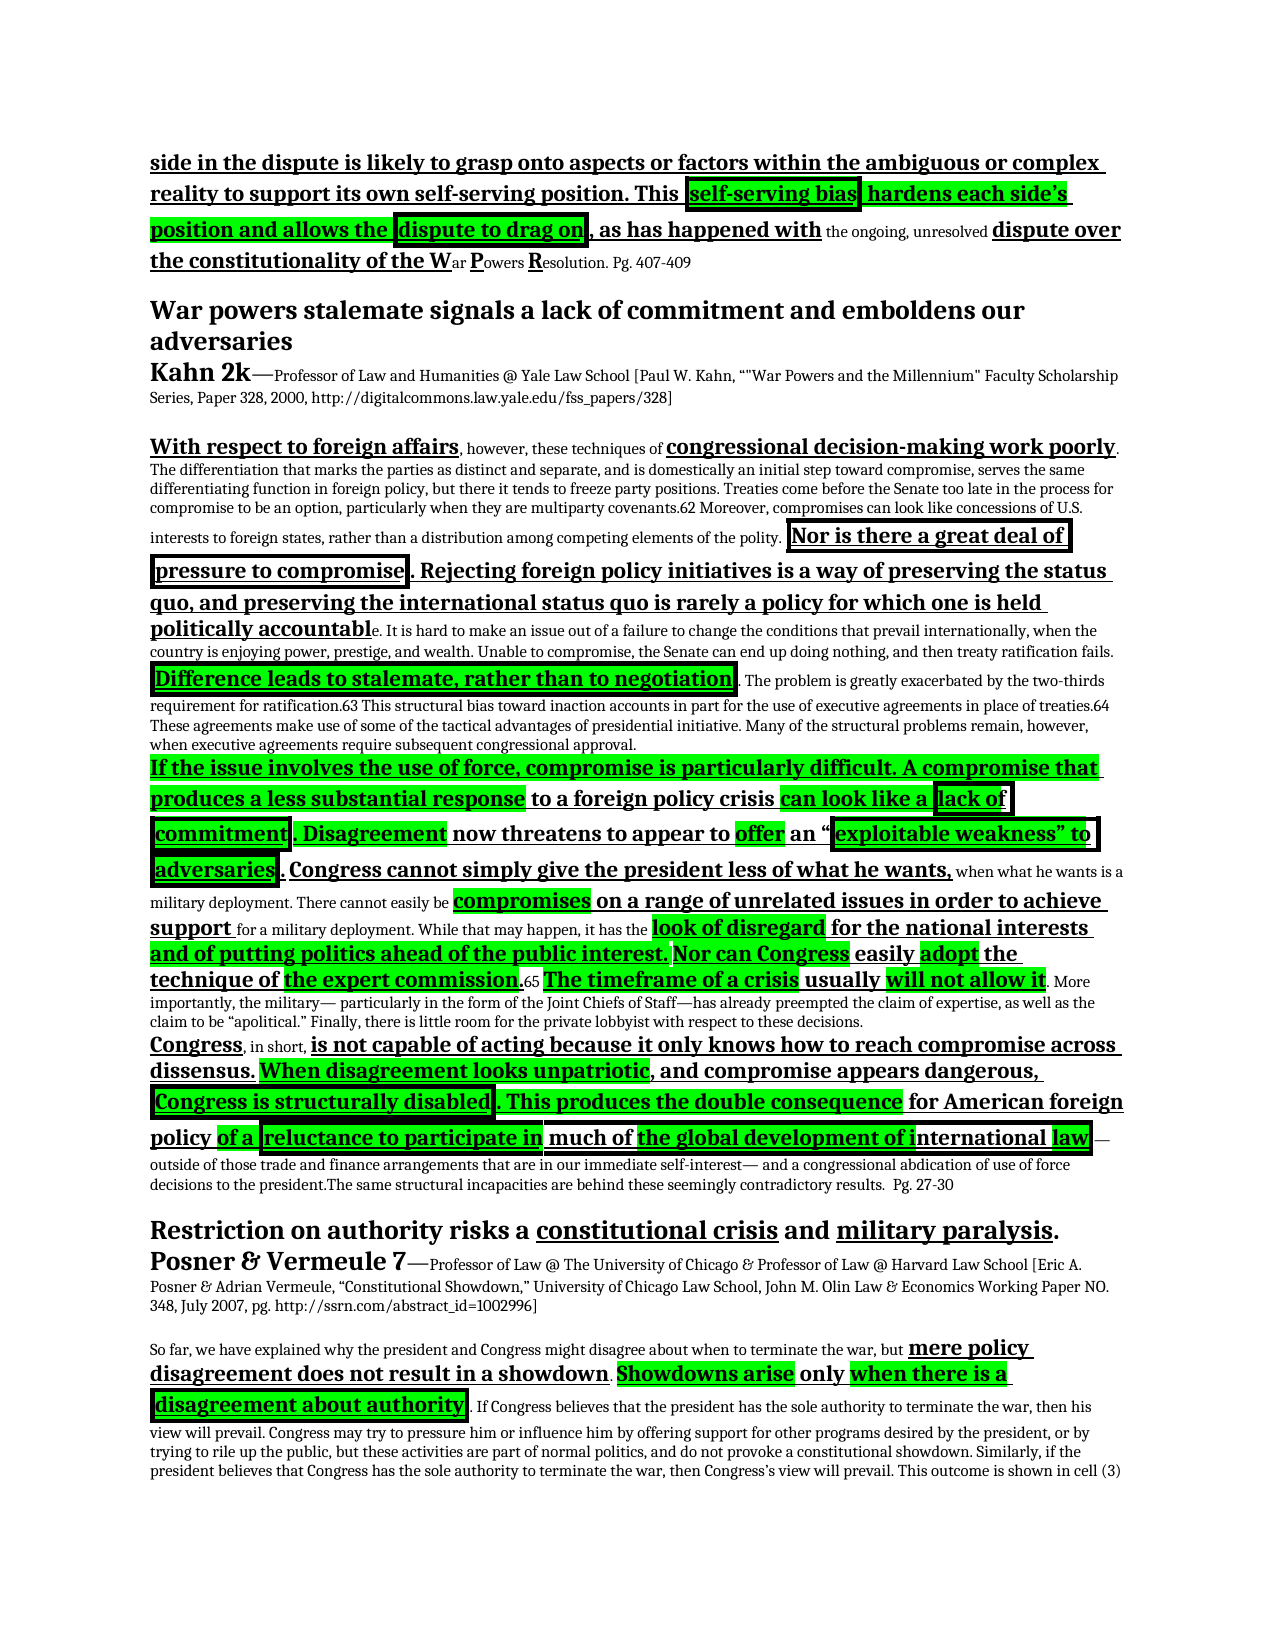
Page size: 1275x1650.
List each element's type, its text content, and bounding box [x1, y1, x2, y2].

text Kahn 2k—Professor of Law and Humanities @ Yale Law School [Paul W. Kahn, “"War Powers and the Millennium" Faculty Scholarship Series, Paper 328, 2000, http://digitalcommons.law.yale.edu/fss_papers/328] [150, 357, 1125, 408]
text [150, 150, 1125, 274]
subtitle War powers stalemate signals a lack of commitment and emboldens our adversaries [150, 295, 1125, 357]
text If the issue involves the use of force, compromise is particularly difficult. A compromise that produces a less substantial response to a foreign policy crisis can look like a lack of commitment. Disagreement now threatens to appear to offer an “exploitable weakness” to adversaries. Congress cannot simply give the president less of what he wants, when what he wants is a military deployment. There cannot easily be compromises on a range of unrelated issues in order to achieve support for a military deployment. While that may happen, it has the look of disregard for the national interests and of putting politics ahead of the public interest. Nor can Congress easily adopt the technique of the expert commission.65 The timeframe of a crisis usually will not allow it. More importantly, the military— particularly in the form of the Joint Chiefs of Staff—has already preempted the claim of expertise, as well as the claim to be “apolitical.” Finally, there is little room for the private lobbyist with respect to these decisions. [150, 754, 1125, 1032]
text Congress, in short, is not capable of acting because it only knows how to reach compromise across dissensus. When disagreement looks unpatriotic, and compromise appears dangerous, Congress is structurally disabled. This produces the double consequence for American foreign policy of a reluctance to participate in much of the global development of international law—outside of those trade and finance arrangements that are in our immediate self-interest— and a congressional abdication of use of force decisions to the president.The same structural incapacities are behind these seemingly contradictory results. Pg. 27-30 [150, 1032, 1125, 1194]
text With respect to foreign affairs, however, these techniques of congressional decision-making work poorly. The differentiation that marks the parties as distinct and separate, and is domestically an initial step toward compromise, serves the same differentiating function in foreign policy, but there it tends to freeze party positions. Treaties come before the Senate too late in the process for compromise to be an option, particularly when they are multiparty covenants.62 Moreover, compromises can look like concessions of U.S. interests to foreign states, rather than a distribution among competing elements of the polity. Nor is there a great deal of pressure to compromise. Rejecting foreign policy initiatives is a way of preserving the status quo, and preserving the international status quo is rarely a policy for which one is held politically accountable. It is hard to make an issue out of a failure to change the conditions that prevail internationally, when the country is enjoying power, prestige, and wealth. Unable to compromise, the Senate can end up doing nothing, and then treaty ratification fails. Difference leads to stalemate, rather than to negotiation. The problem is greatly exacerbated by the two-thirds requirement for ratification.63 This structural bias toward inaction accounts in part for the use of executive agreements in place of treaties.64 These agreements make use of some of the tactical advantages of presidential initiative. Many of the structural problems remain, however, when executive agreements require subsequent congressional approval. [150, 434, 1125, 754]
subtitle Restriction on authority risks a constitutional crisis and military paralysis. [150, 1215, 1125, 1246]
text Posner & Vermeule 7—Professor of Law @ The University of Chicago & Professor of Law @ Harvard Law School [Eric A. Posner & Adrian Vermeule, “Constitutional Showdown,” University of Chicago Law School, John M. Olin Law & Economics Working Paper NO. 348, July 2007, pg. http://ssrn.com/abstract_id=1002996] [150, 1246, 1125, 1316]
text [150, 1335, 1125, 1481]
